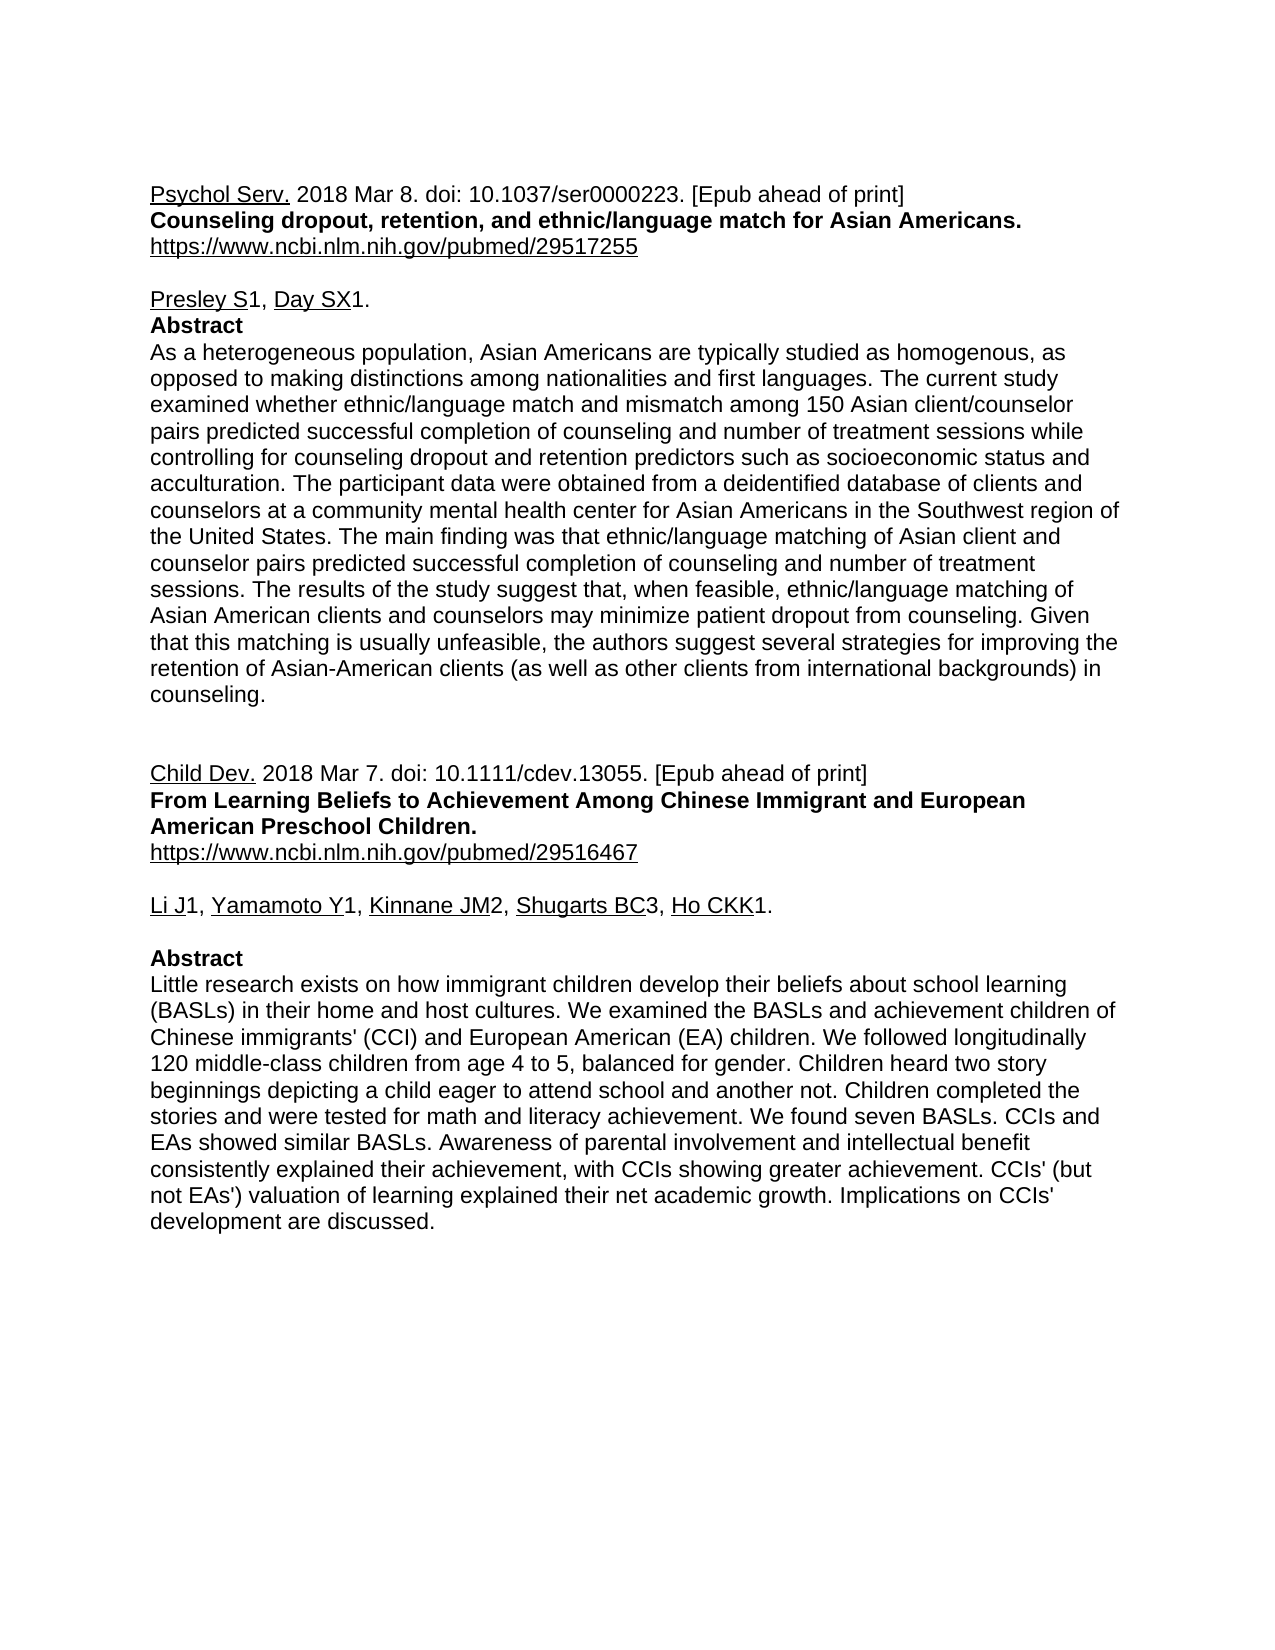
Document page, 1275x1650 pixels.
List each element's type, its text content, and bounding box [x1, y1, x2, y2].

text As a heterogeneous population, Asian Americans are typically studied as homogenous, as opposed to making distinctions among nationalities and first languages. The current study examined whether ethnic/language match and mismatch among 150 Asian client/counselor pairs predicted successful completion of counseling and number of treatment sessions while controlling for counseling dropout and retention predictors such as socioeconomic status and acculturation. The participant data were obtained from a deidentified database of clients and counselors at a community mental health center for Asian Americans in the Southwest region of the United States. The main finding was that ethnic/language matching of Asian client and counselor pairs predicted successful completion of counseling and number of treatment sessions. The results of the study suggest that, when feasible, ethnic/language matching of Asian American clients and counselors may minimize patient dropout from counseling. Given that this matching is usually unfeasible, the authors suggest several strategies for improving the retention of Asian-American clients (as well as other clients from international backgrounds) in counseling. [150, 339, 1125, 708]
subtitle From Learning Beliefs to Achievement Among Chinese Immigrant and European American Preschool Children. [150, 787, 1125, 839]
text Child Dev. 2018 Mar 7. doi: 10.1111/cdev.13055. [Epub ahead of print] [150, 760, 1125, 787]
text Li J1, Yamamoto Y1, Kinnane JM2, Shugarts BC3, Ho CKK1. [150, 892, 1125, 918]
text Little research exists on how immigrant children develop their beliefs about school learning (BASLs) in their home and host cultures. We examined the BASLs and achievement children of Chinese immigrants' (CCI) and European American (EA) children. We followed longitudinally 120 middle-class children from age 4 to 5, balanced for gender. Children heard two story beginnings depicting a child eager to attend school and another not. Children completed the stories and were tested for math and literacy achievement. We found seven BASLs. CCIs and EAs showed similar BASLs. Awareness of parental involvement and intellectual benefit consistently explained their achievement, with CCIs showing greater achievement. CCIs' (but not EAs') valuation of learning explained their net academic growth. Implications on CCIs' development are discussed. [150, 971, 1125, 1235]
text https://www.ncbi.nlm.nih.gov/pubmed/29517255 [150, 233, 1125, 259]
text https://www.ncbi.nlm.nih.gov/pubmed/29516467 [150, 839, 1125, 866]
subtitle Abstract [150, 312, 1125, 339]
subtitle Counseling dropout, retention, and ethnic/language match for Asian Americans. [150, 207, 1125, 233]
text Presley S1, Day SX1. [150, 286, 1125, 312]
text Psychol Serv. 2018 Mar 8. doi: 10.1037/ser0000223. [Epub ahead of print] [150, 181, 1125, 207]
subtitle Abstract [150, 945, 1125, 971]
